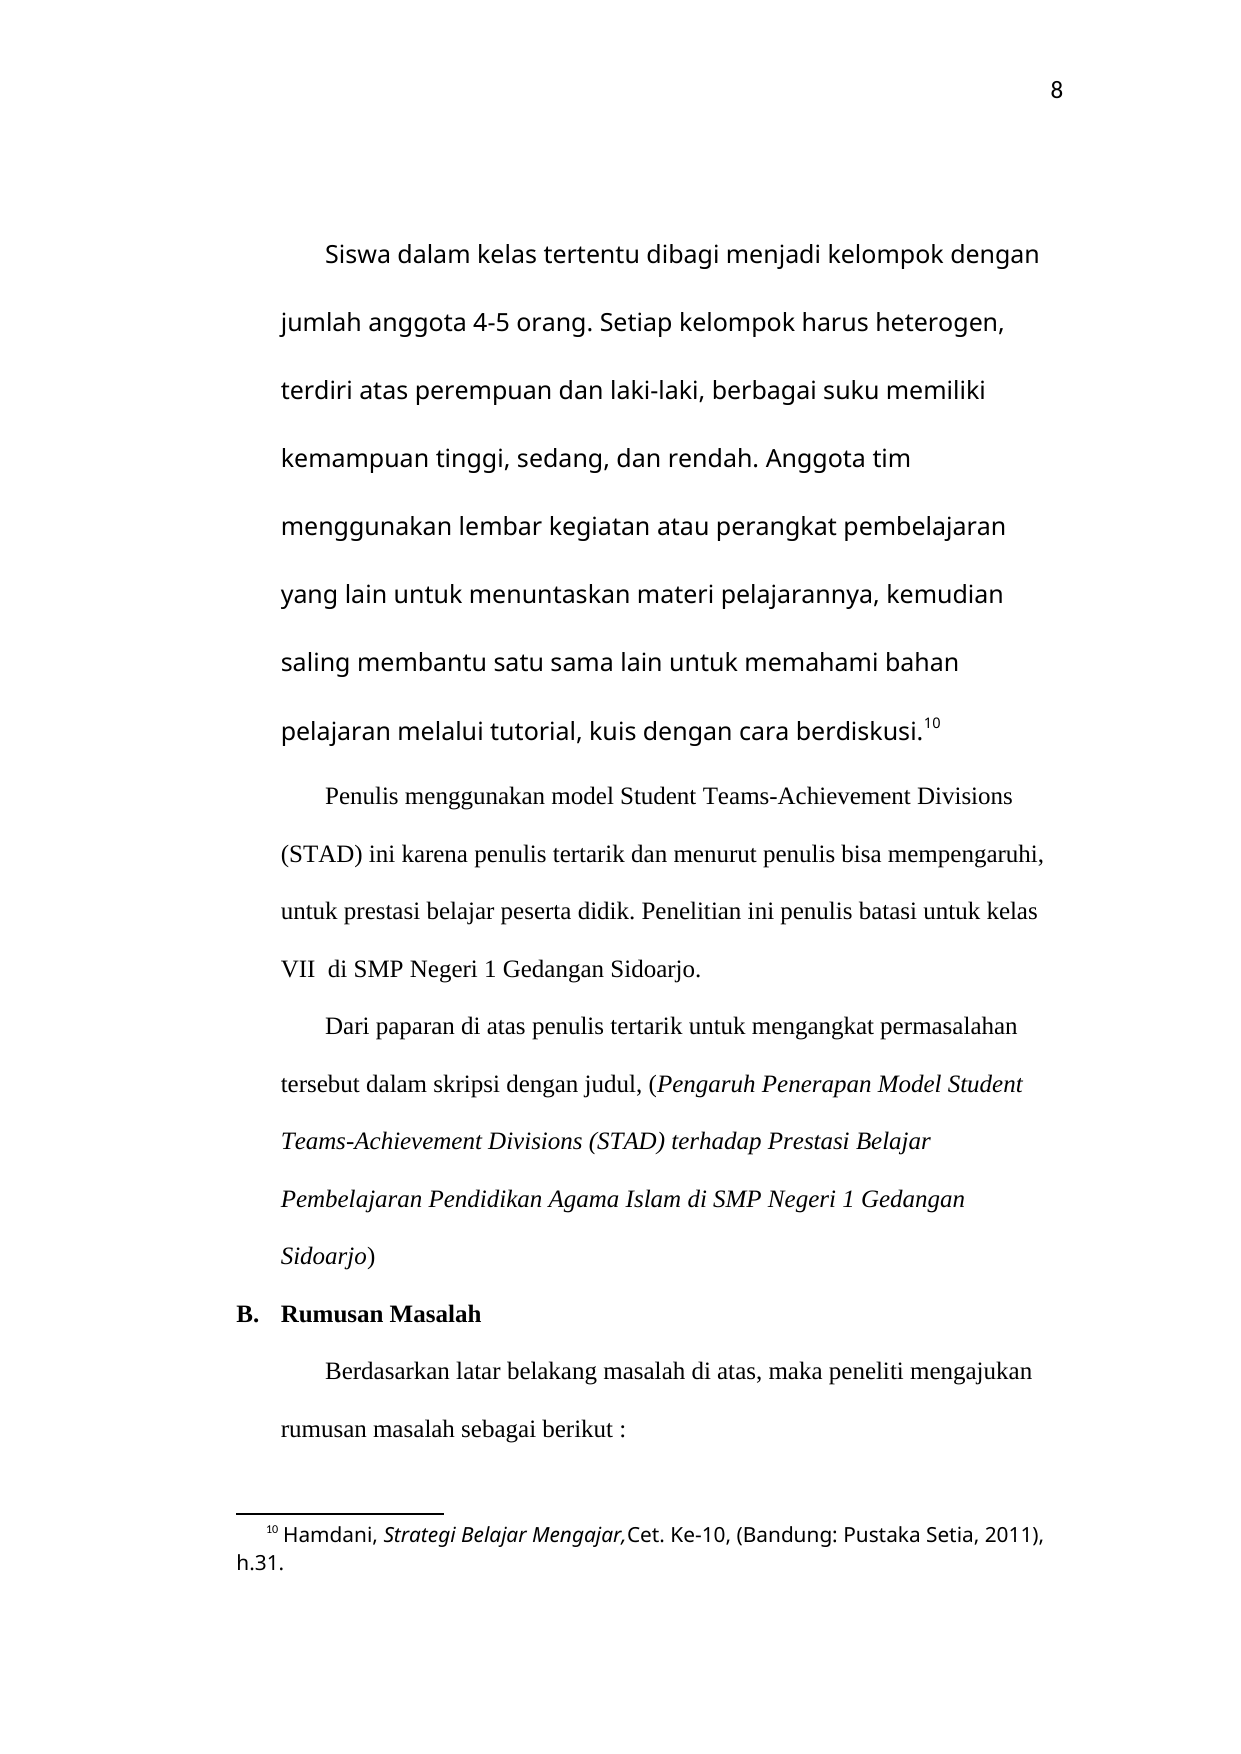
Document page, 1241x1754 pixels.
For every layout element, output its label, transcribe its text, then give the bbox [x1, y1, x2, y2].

text Dari paparan di atas penulis tertarik untuk mengangkat permasalahan tersebut dalam skripsi dengan judul, (Pengaruh Penerapan Model Student Teams-Achievement Divisions (STAD) terhadap Prestasi Belajar Pembelajaran Pendidikan Agama Islam di SMP Negeri 1 Gedangan Sidoarjo) [281, 1011, 1063, 1270]
list Berdasarkan latar belakang masalah di atas, maka peneliti mengajukan rumusan masalah sebagai berikut : [281, 1356, 1063, 1442]
text Siswa dalam kelas tertentu dibagi menjadi kelompok dengan jumlah anggota 4-5 orang. Setiap kelompok harus heterogen, terdiri atas perempuan dan laki-laki, berbagai suku memiliki kemampuan tinggi, sedang, dan rendah. Anggota tim menggunakan lembar kegiatan atau perangkat pembelajaran yang lain untuk menuntaskan materi pelajarannya, kemudian saling membantu satu sama lain untuk memahami bahan pelajaran melalui tutorial, kuis dengan cara berdiskusi. [281, 236, 1063, 747]
text Penulis menggunakan model Student Teams-Achievement Divisions (STAD) ini karena penulis tertarik dan menurut penulis bisa mempengaruhi, untuk prestasi belajar peserta didik. Penelitian ini penulis batasi untuk kelas VII di SMP Negeri 1 Gedangan Sidoarjo. [281, 781, 1063, 982]
list Rumusan Masalah [236, 1299, 1063, 1327]
